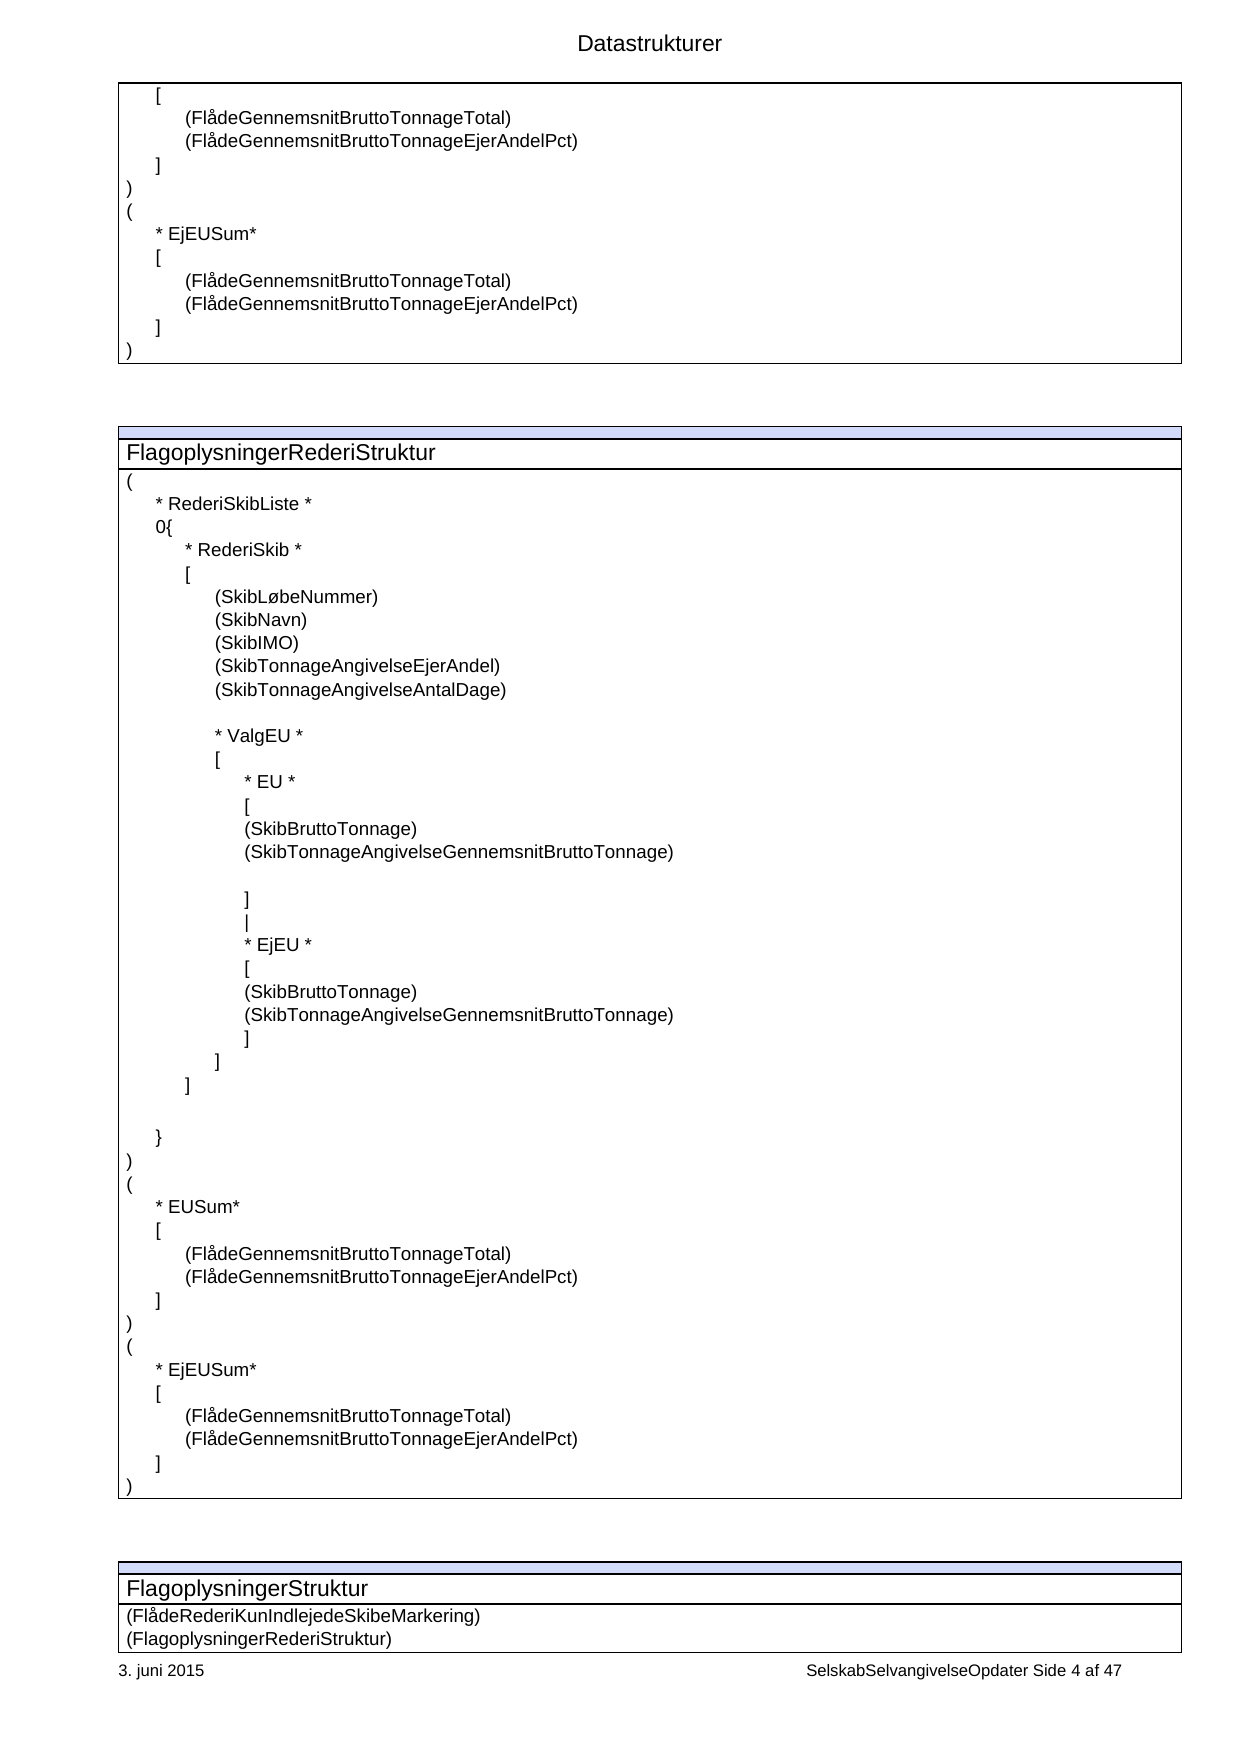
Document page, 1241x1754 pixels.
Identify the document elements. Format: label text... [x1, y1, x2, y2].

table_cell FlagoplysningerRederiStruktur [119, 440, 1181, 468]
table_cell ( * RederiSkibListe * 0{ * RederiSkib * [ (SkibLøbeNummer) (SkibNavn) (SkibIMO) (SkibTonnageAngivelseEjerAndel) (SkibTonnageAngivelseAntalDage) * ValgEU * [ * EU * [ (SkibBruttoTonnage) (SkibTonnageAngivelseGennemsnitBruttoTonnage) ] | * EjEU * [ (SkibBruttoTonnage) (SkibTonnageAngivelseGennemsnitBruttoTonnage) ] ] ] } ) ( * EUSum* [ (FlådeGennemsnitBruttoTonnageTotal) (FlådeGennemsnitBruttoTonnageEjerAndelPct) ] ) ( * EjEUSum* [ (FlådeGennemsnitBruttoTonnageTotal) (FlådeGennemsnitBruttoTonnageEjerAndelPct) ] ) [119, 470, 1181, 1498]
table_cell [119, 84, 1181, 363]
table_header [119, 427, 1181, 438]
table_cell FlagoplysningerStruktur [119, 1575, 1181, 1603]
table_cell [119, 1605, 1181, 1652]
table_header [119, 1563, 1181, 1573]
